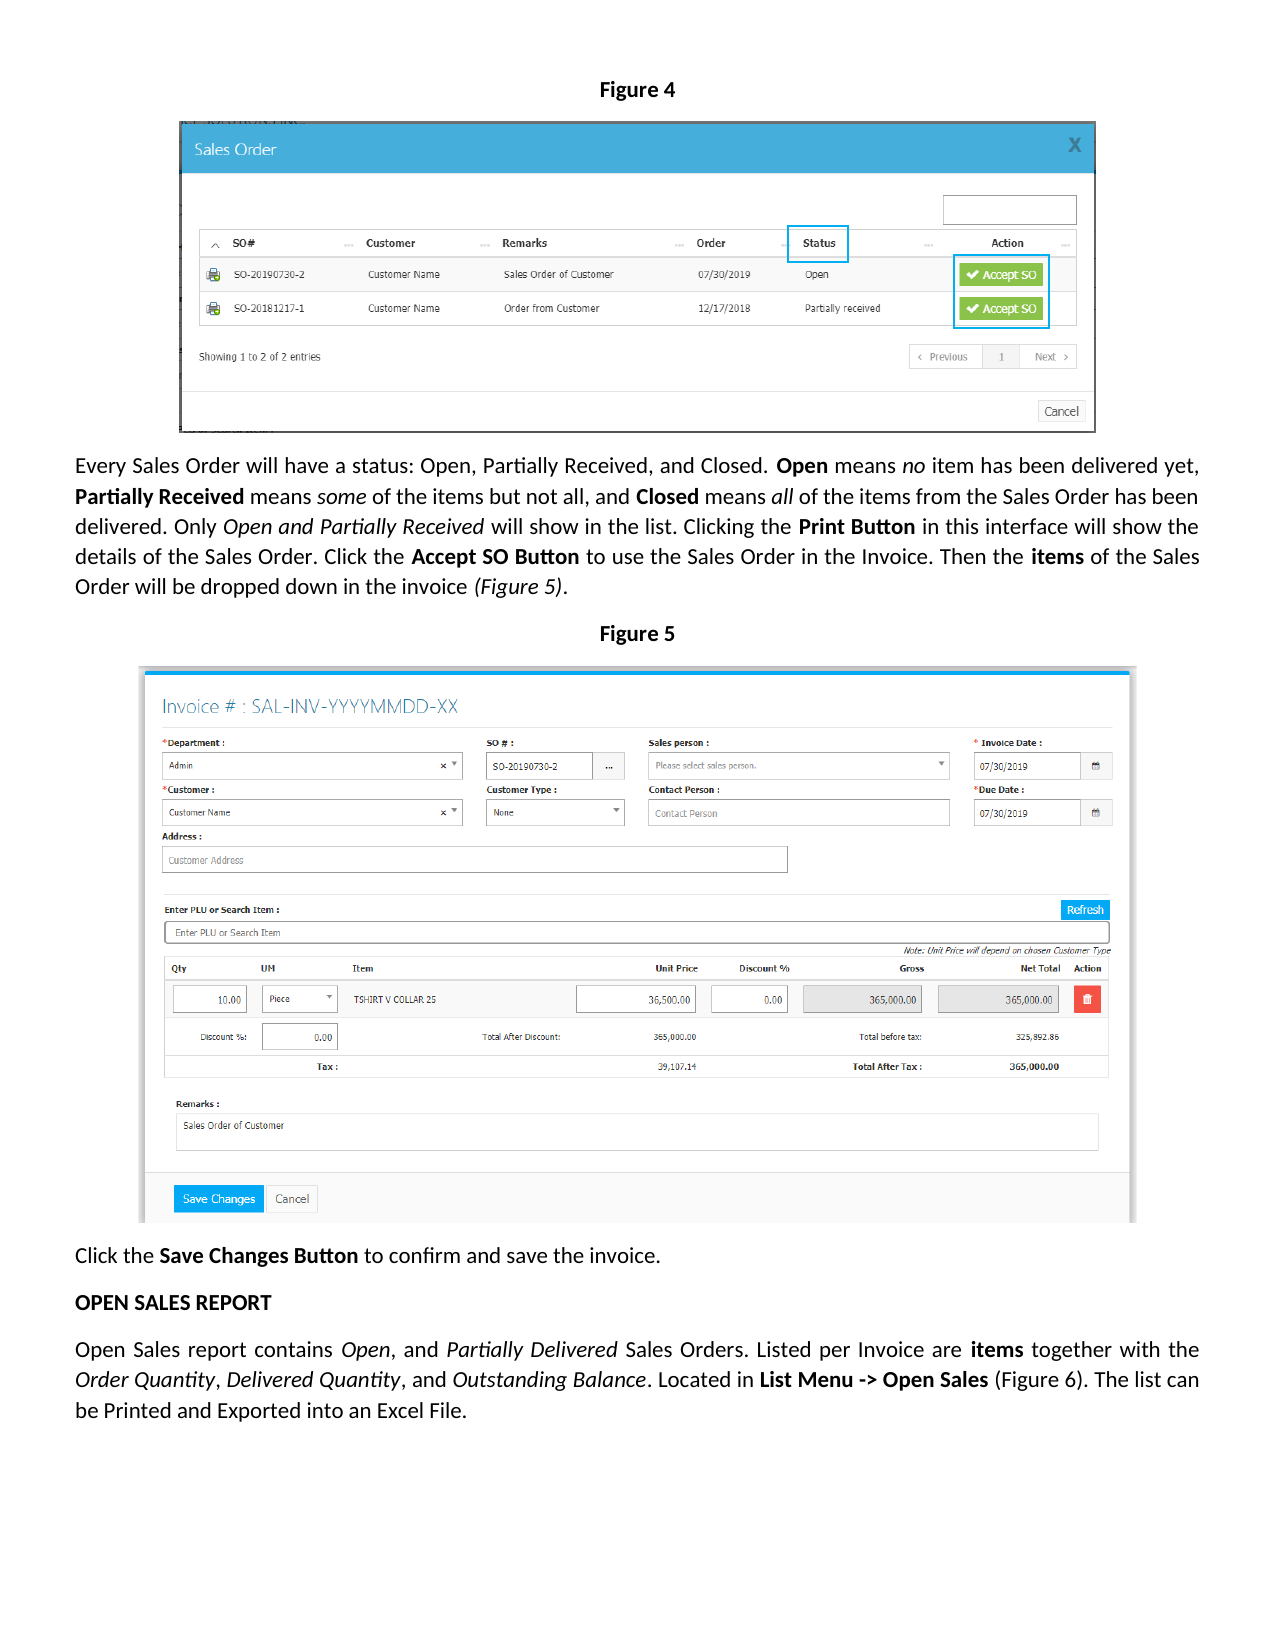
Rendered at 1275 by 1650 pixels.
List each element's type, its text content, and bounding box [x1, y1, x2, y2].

picture [179, 121, 1096, 433]
text Click the Save Changes Button to confirm and save the invoice. [75, 1242, 1200, 1270]
picture [138, 666, 1137, 1223]
text OPEN SALES REPORT [75, 1288, 1200, 1317]
text Figure 5 [75, 619, 1200, 647]
text Figure 4 [75, 75, 1200, 103]
text Every Sales Order will have a status: Open, Partially Received, and Closed. Open means no item has been delivered yet, Partially Received means some of the items but not all, and Closed means all of the items from the Sales Order has been delivered. Only Open and Partially Received will show in the list. Clicking the Print Button in this interface will show the details of the Sales Order. Click the Accept SO Button to use the Sales Order in the Invoice. Then the items of the Sales Order will be dropped down in the invoice (Figure 5). [75, 452, 1200, 601]
text Open Sales report contains Open, and Partially Delivered Sales Orders. Listed per Invoice are items together with the Order Quantity, Delivered Quantity, and Outstanding Balance. Located in List Menu -> Open Sales (Figure 6). The list can be Printed and Exported into an Excel File. [75, 1335, 1200, 1424]
